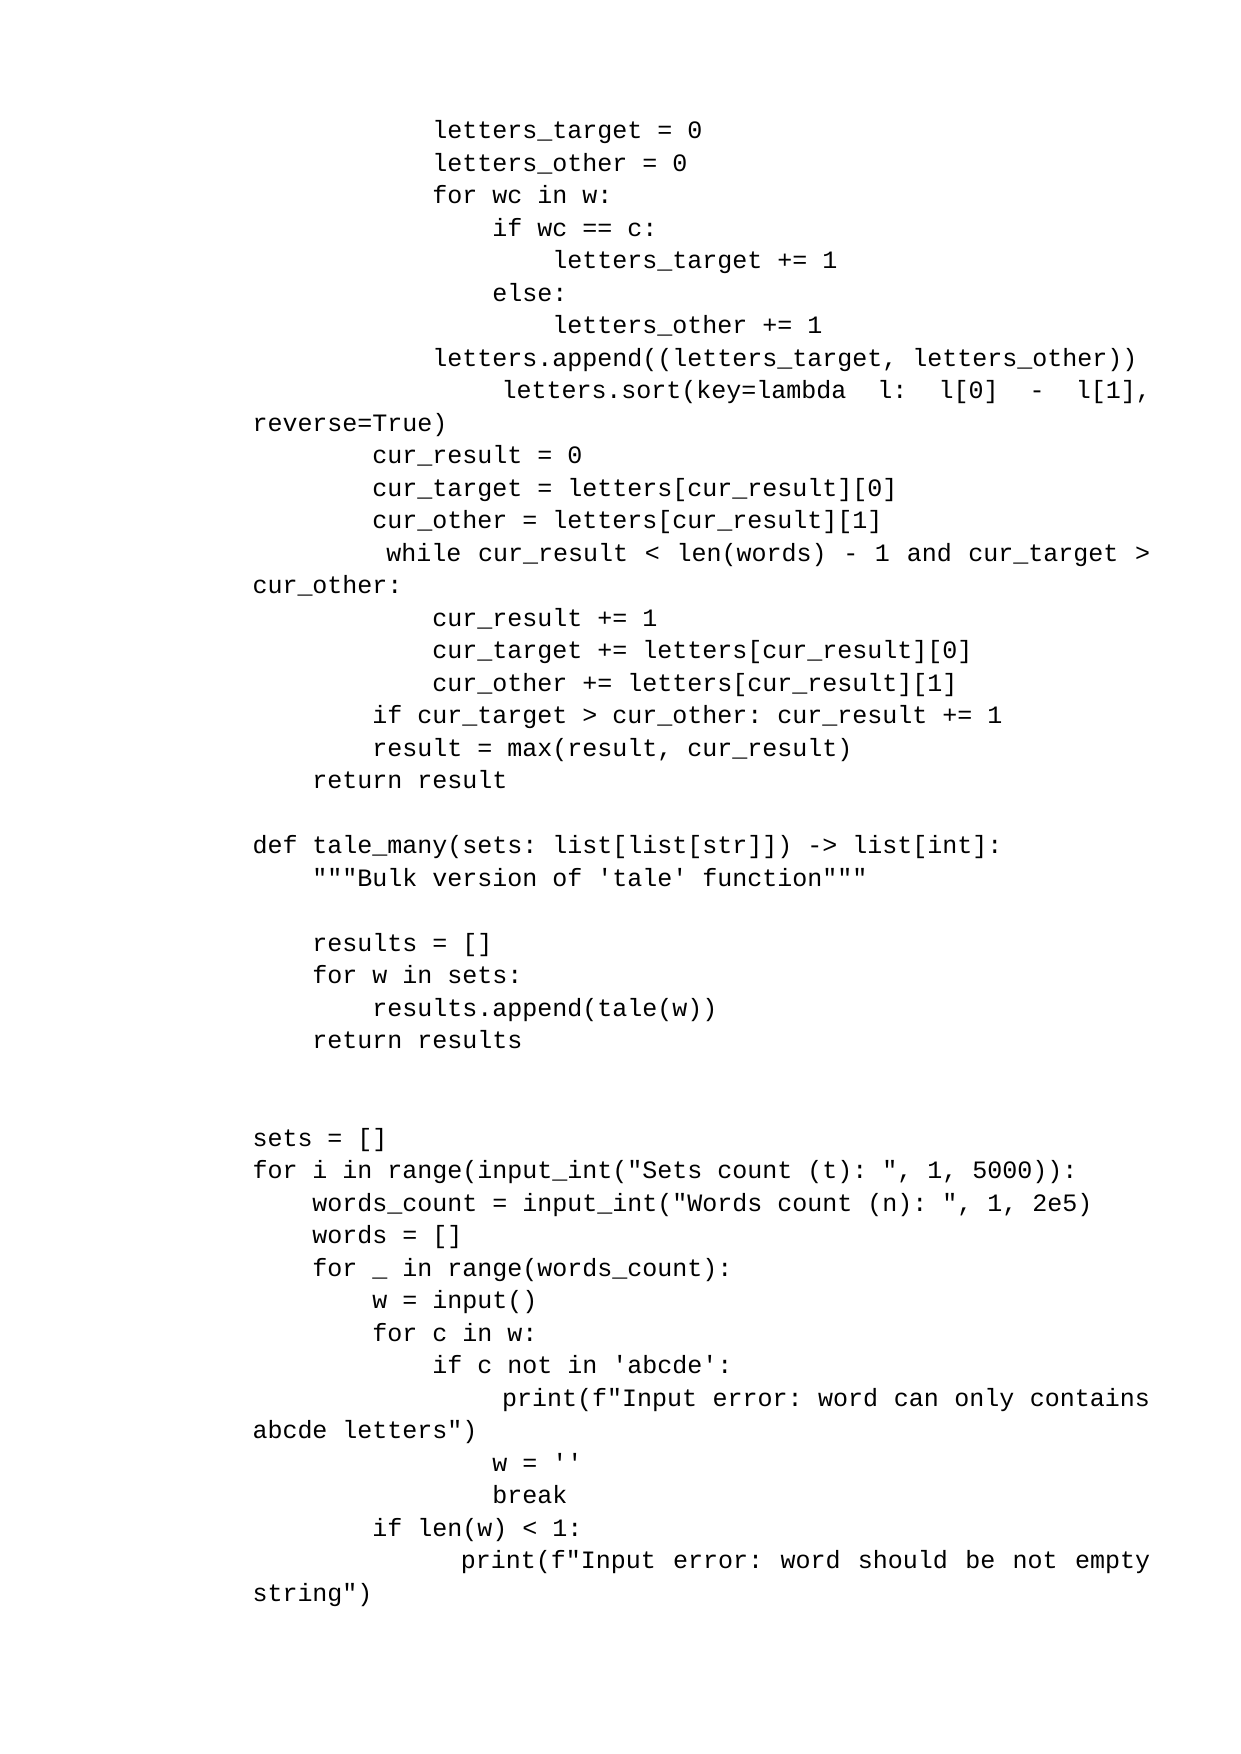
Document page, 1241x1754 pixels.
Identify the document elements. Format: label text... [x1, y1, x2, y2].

list for wc in w: [252, 183, 1152, 211]
list return results [252, 1028, 1152, 1056]
list def tale_many(sets: list[list[str]]) -> list[int]: [252, 833, 1152, 861]
list cur_target = letters[cur_result][0] [252, 476, 1152, 504]
list w = input() [252, 1288, 1152, 1316]
list if c not in 'abcde': [252, 1353, 1152, 1381]
list if wc == c: [252, 216, 1152, 244]
list if cur_target > cur_other: cur_result += 1 [252, 703, 1152, 731]
list cur_other = letters[cur_result][1] [252, 508, 1152, 536]
list letters_target = 0 [252, 118, 1152, 146]
list break [252, 1483, 1152, 1511]
list """Bulk version of 'tale' function""" [252, 866, 1152, 894]
list for i in range(input_int("Sets count (t): ", 1, 5000)): [252, 1158, 1152, 1186]
list for w in sets: [252, 963, 1152, 991]
list for _ in range(words_count): [252, 1256, 1152, 1284]
list if len(w) < 1: [252, 1516, 1152, 1544]
list letters_other += 1 [252, 313, 1152, 341]
list for c in w: [252, 1321, 1152, 1349]
list results = [] [252, 931, 1152, 959]
list print(f"Input error: word should be not empty string") [252, 1548, 1152, 1609]
list cur_target += letters[cur_result][0] [252, 638, 1152, 666]
list print(f"Input error: word can only contains abcde letters") [252, 1386, 1152, 1446]
list letters.append((letters_target, letters_other)) [252, 346, 1152, 374]
list words_count = input_int("Words count (n): ", 1, 2e5) [252, 1191, 1152, 1219]
list letters_target += 1 [252, 248, 1152, 276]
list result = max(result, cur_result) [252, 736, 1152, 764]
list letters_other = 0 [252, 151, 1152, 179]
list cur_result = 0 [252, 443, 1152, 471]
list while cur_result < len(words) - 1 and cur_target > cur_other: [252, 541, 1152, 601]
list sets = [] [252, 1126, 1152, 1154]
list return result [252, 768, 1152, 796]
list w = '' [252, 1451, 1152, 1479]
list words = [] [252, 1223, 1152, 1251]
list else: [252, 281, 1152, 309]
list cur_result += 1 [252, 606, 1152, 634]
list letters.sort(key=lambda l: l[0] - l[1], reverse=True) [252, 378, 1152, 439]
list results.append(tale(w)) [252, 996, 1152, 1024]
list cur_other += letters[cur_result][1] [252, 671, 1152, 699]
